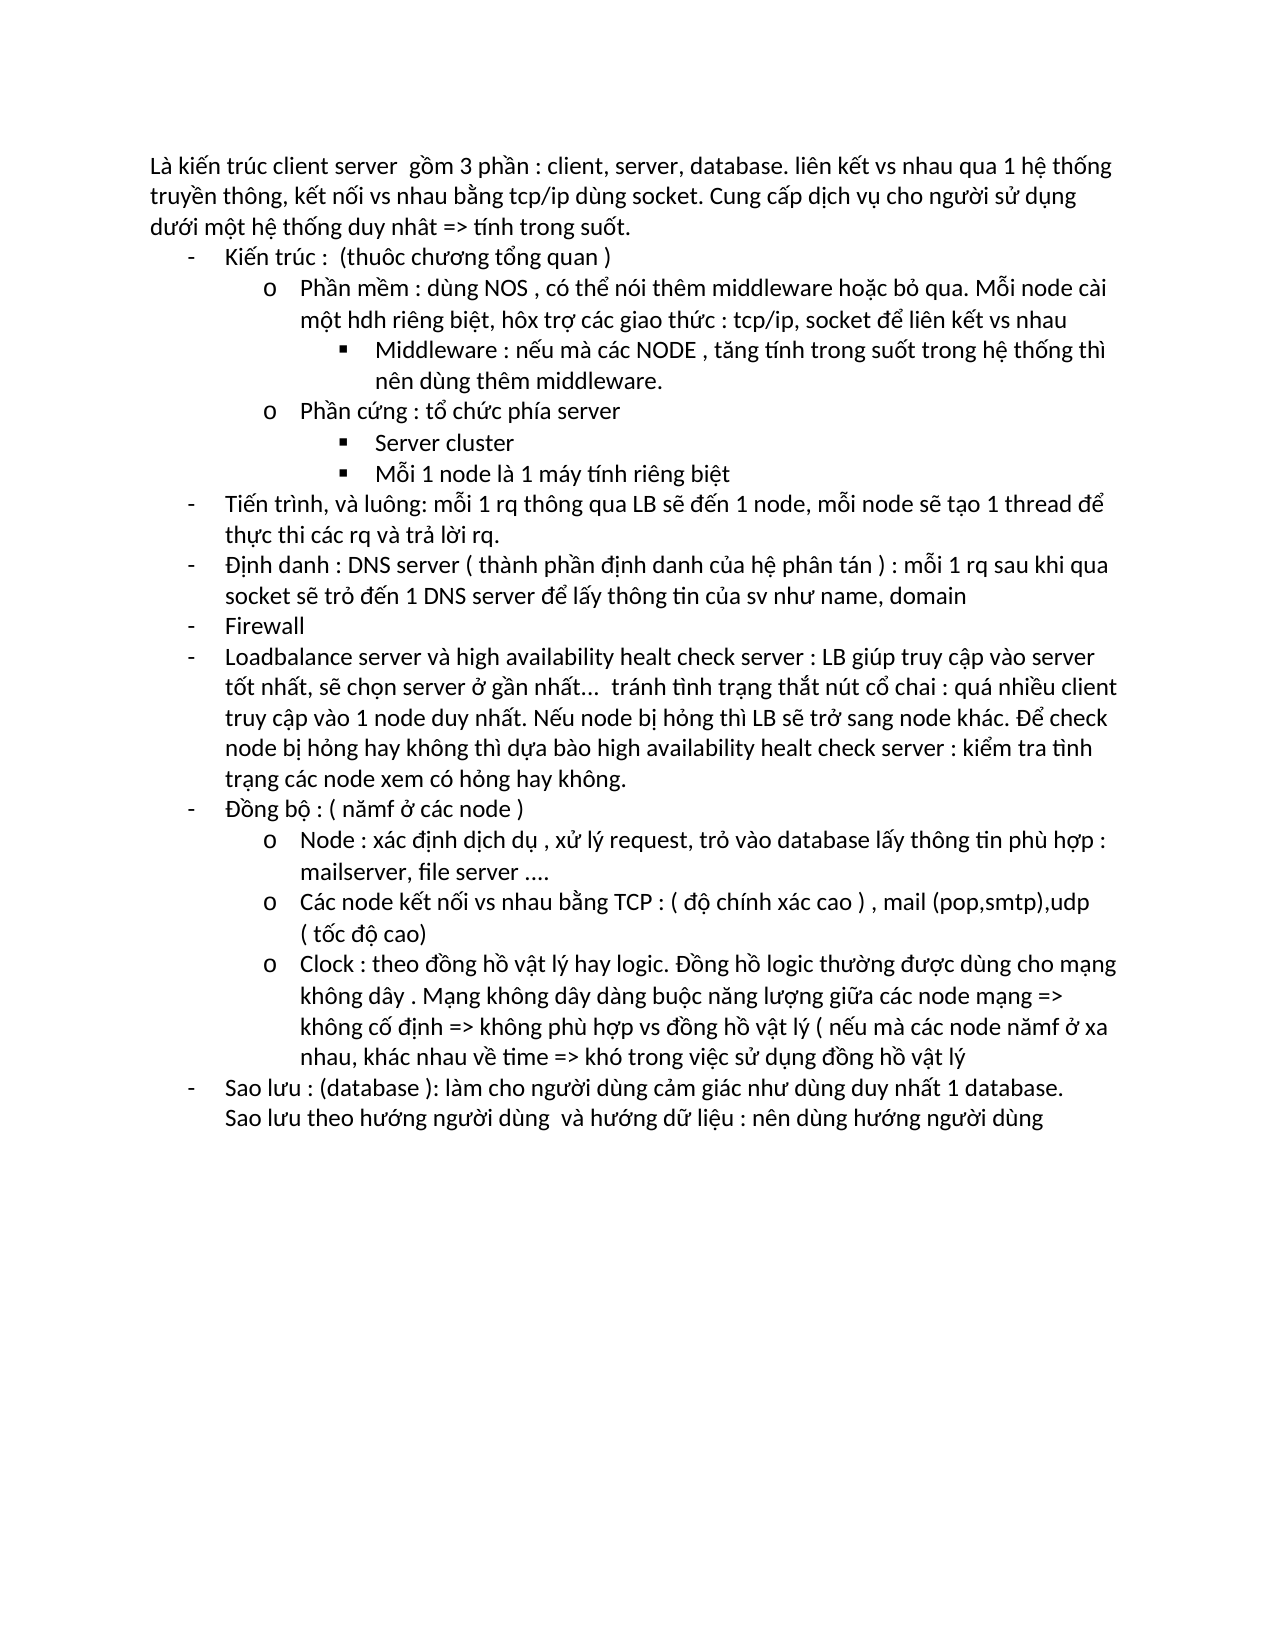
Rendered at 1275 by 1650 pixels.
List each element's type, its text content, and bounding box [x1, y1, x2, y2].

list Middleware : nếu mà các NODE , tăng tính trong suốt trong hệ thống thì nên dùng thêm middleware. [337, 334, 1125, 395]
list Các node kết nối vs nhau bằng TCP : ( độ chính xác cao ) , mail (pop,smtp),udp ( tốc độ cao) [262, 886, 1125, 948]
list Phần mềm : dùng NOS , có thể nói thêm middleware hoặc bỏ qua. Mỗi node cài một hdh riêng biệt, hôx trợ các giao thức : tcp/ip, socket để liên kết vs nhau [262, 272, 1125, 334]
list Phần cứng : tổ chức phía server [262, 395, 1125, 427]
text Là kiến trúc client server gồm 3 phần : client, server, database. liên kết vs nhau qua 1 hệ thống truyền thông, kết nối vs nhau bằng tcp/ip dùng socket. Cung cấp dịch vụ cho người sử dụng dưới một hệ thống duy nhât => tính trong suốt. [150, 150, 1125, 242]
list Server cluster [337, 427, 1125, 458]
list Đồng bộ : ( nămf ở các node ) [187, 793, 1125, 824]
list Kiến trúc : (thuôc chương tổng quan ) [187, 242, 1125, 272]
list Sao lưu theo hướng người dùng và hướng dữ liệu : nên dùng hướng người dùng [225, 1102, 1125, 1133]
list Clock : theo đồng hồ vật lý hay logic. Đồng hồ logic thường được dùng cho mạng không dây . Mạng không dây dàng buộc năng lượng giữa các node mạng => không cố định => không phù hợp vs đồng hồ vật lý ( nếu mà các node nămf ở xa nhau, khác nhau về time => khó trong việc sử dụng đồng hồ vật lý [262, 948, 1125, 1072]
list Định danh : DNS server ( thành phần định danh của hệ phân tán ) : mỗi 1 rq sau khi qua socket sẽ trỏ đến 1 DNS server để lấy thông tin của sv như name, domain [187, 549, 1125, 610]
list Firewall [187, 610, 1125, 641]
list Loadbalance server và high availability healt check server : LB giúp truy cập vào server tốt nhất, sẽ chọn server ở gần nhất... tránh tình trạng thắt nút cổ chai : quá nhiều client truy cập vào 1 node duy nhất. Nếu node bị hỏng thì LB sẽ trở sang node khác. Để check node bị hỏng hay không thì dựa bào high availability healt check server : kiểm tra tình trạng các node xem có hỏng hay không. [187, 641, 1125, 793]
list Node : xác định dịch dụ , xử lý request, trỏ vào database lấy thông tin phù hợp : mailserver, file server .... [262, 824, 1125, 886]
list Tiến trình, và luông: mỗi 1 rq thông qua LB sẽ đến 1 node, mỗi node sẽ tạo 1 thread để thực thi các rq và trả lời rq. [187, 488, 1125, 549]
list Sao lưu : (database ): làm cho người dùng cảm giác như dùng duy nhất 1 database. [187, 1072, 1125, 1102]
list Mỗi 1 node là 1 máy tính riêng biệt [337, 458, 1125, 488]
